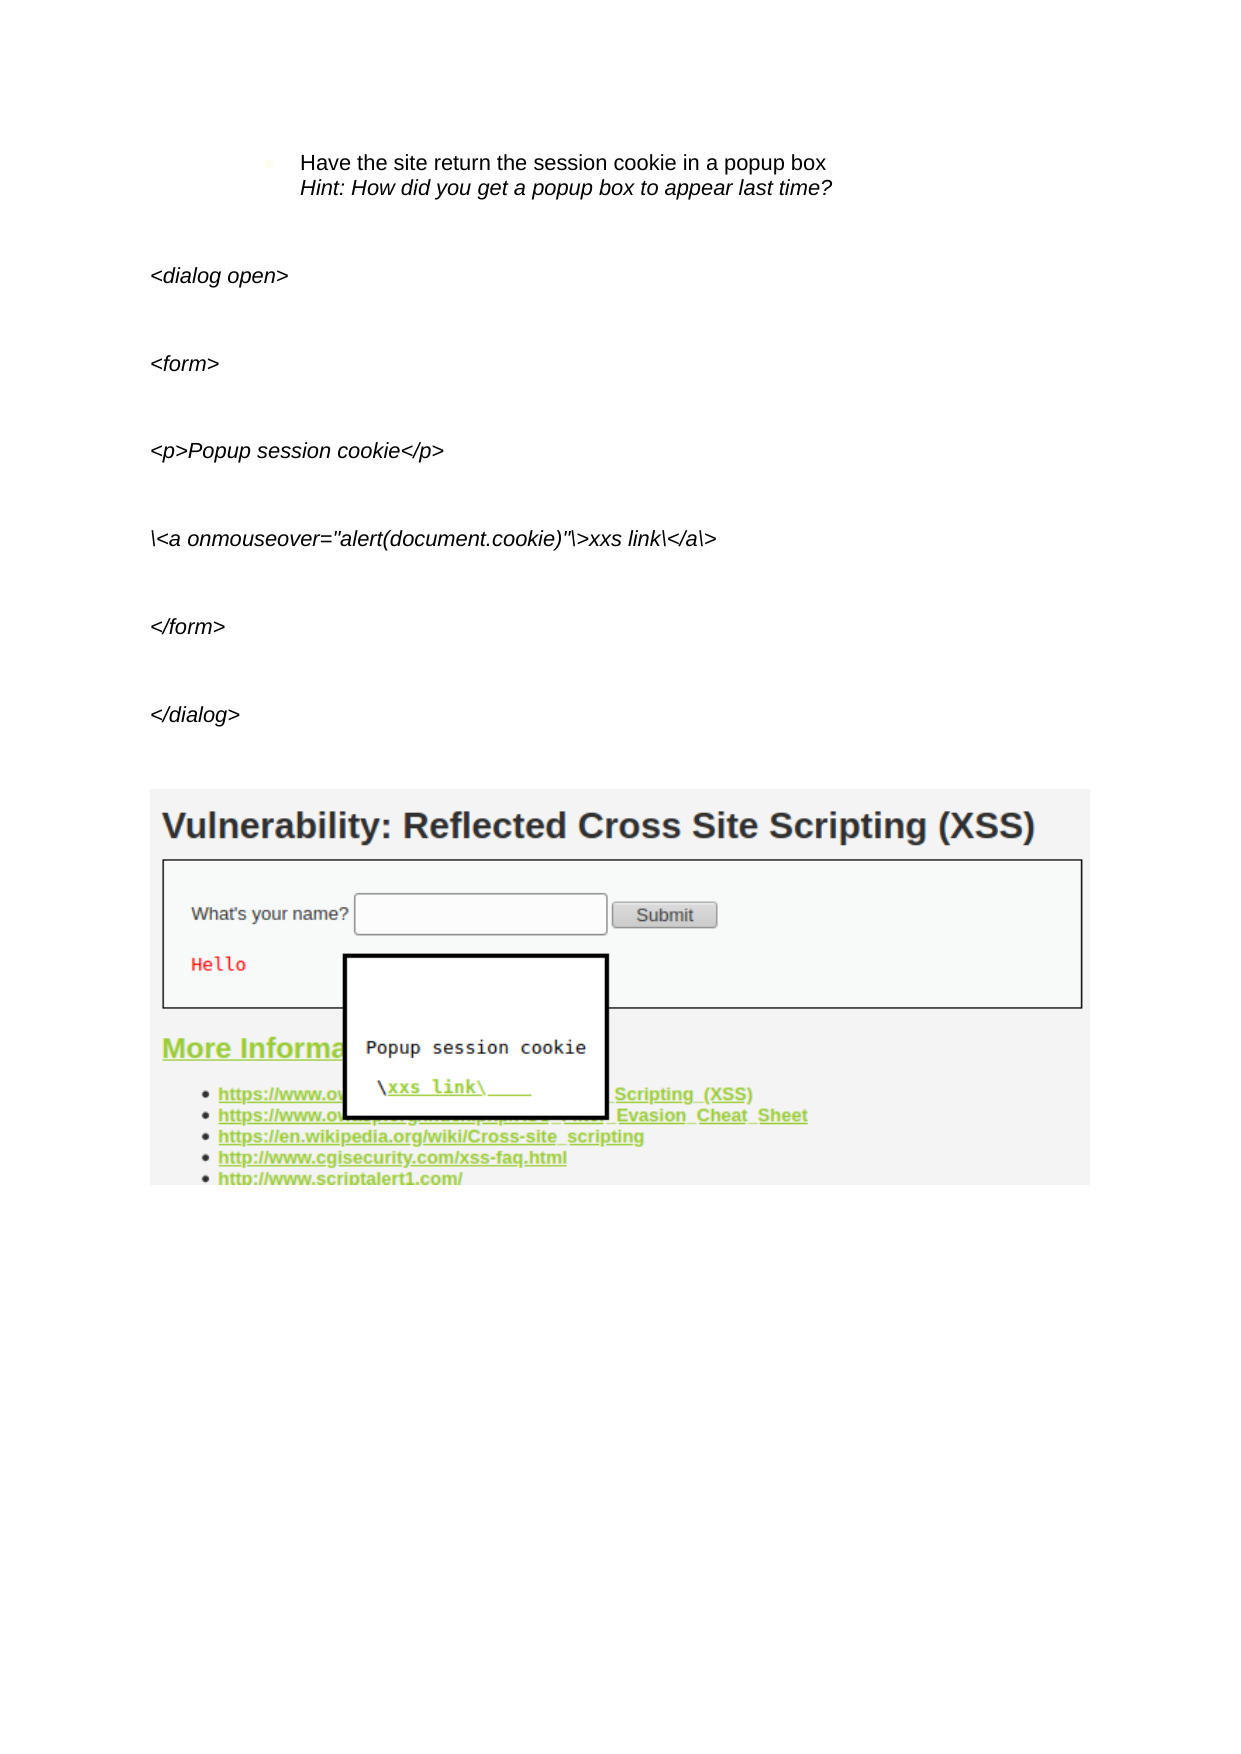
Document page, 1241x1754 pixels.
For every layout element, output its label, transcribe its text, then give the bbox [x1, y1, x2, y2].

text </dialog> [150, 701, 1090, 727]
text </form> [150, 614, 1090, 639]
text <form> [150, 351, 1090, 376]
text \<a onmouseover="alert(document.cookie)"\>xxs link\</a\> [150, 526, 1090, 551]
text <dialog open> [150, 263, 1090, 288]
list Have the site return the session cookie in a popup box Hint: How did you get a popup box to appear last time? [262, 150, 1090, 200]
text <p>Popup session cookie</p> [150, 438, 1090, 463]
picture [150, 789, 1091, 1185]
